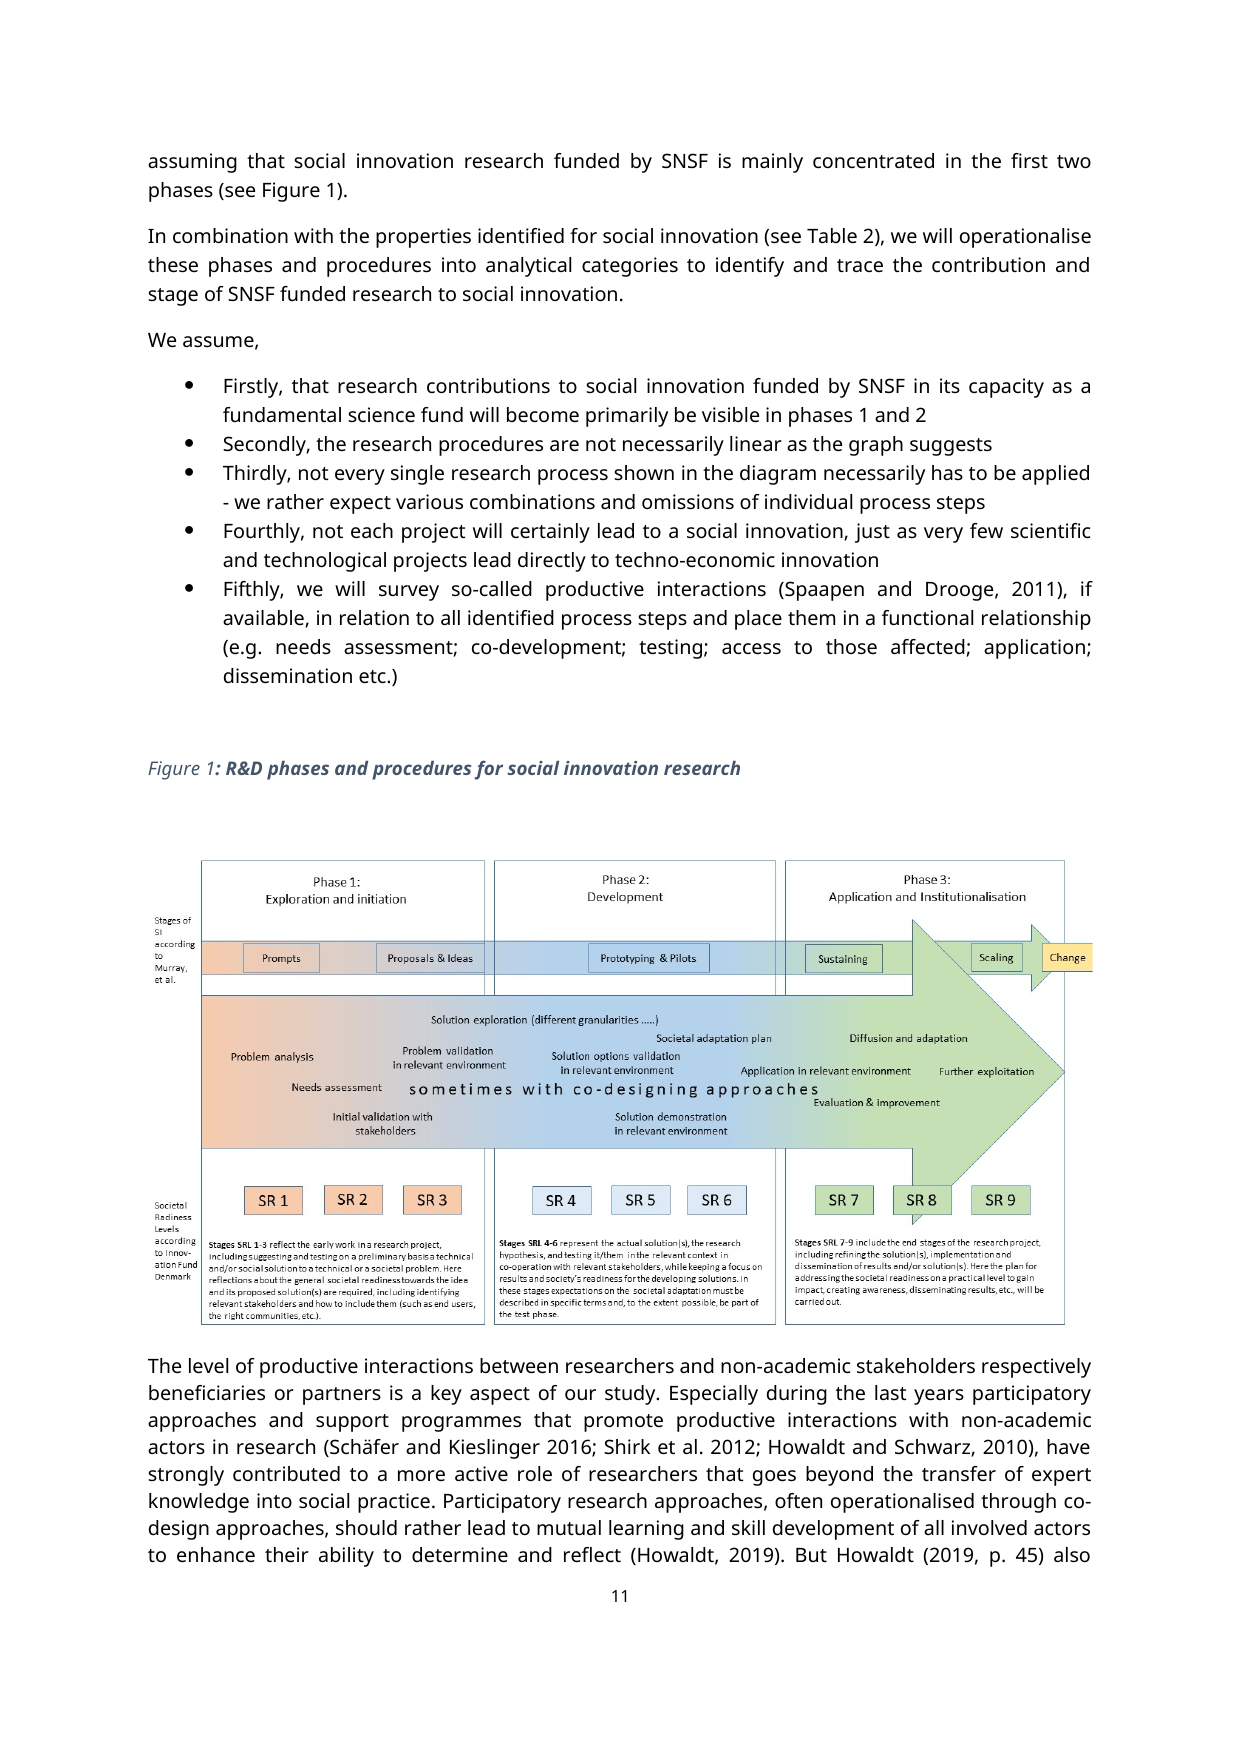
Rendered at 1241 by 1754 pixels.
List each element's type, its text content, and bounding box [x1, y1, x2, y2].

picture [147, 802, 1093, 1334]
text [148, 1352, 1093, 1568]
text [148, 148, 1093, 204]
list Fourthly, not each project will certainly lead to a social innovation, just as very few scientific and technological projects lead directly to techno-economic innovation [185, 517, 1093, 573]
list Firstly, that research contributions to social innovation funded by SNSF in its capacity as a fundamental science fund will become primarily be visible in phases 1 and 2 [185, 372, 1093, 428]
list Secondly, the research procedures are not necessarily linear as the graph suggests [185, 430, 1093, 457]
text In combination with the properties identified for social innovation (see Table 2), we will operationalise these phases and procedures into analytical categories to identify and trace the contribution and stage of SNSF funded research to social innovation. [148, 222, 1093, 307]
list Thirdly, not every single research process shown in the diagram necessarily has to be applied - we rather expect various combinations and omissions of individual process steps [185, 459, 1093, 515]
text We assume, [148, 326, 1093, 353]
text Figure 1: R&D phases and procedures for social innovation research [148, 756, 1093, 781]
list Fifthly, we will survey so-called productive interactions (Spaapen and Drooge, 2011), if available, in relation to all identified process steps and place them in a functional relationship (e.g. needs assessment; co-development; testing; access to those affected; application; dissemination etc.) [185, 575, 1093, 689]
